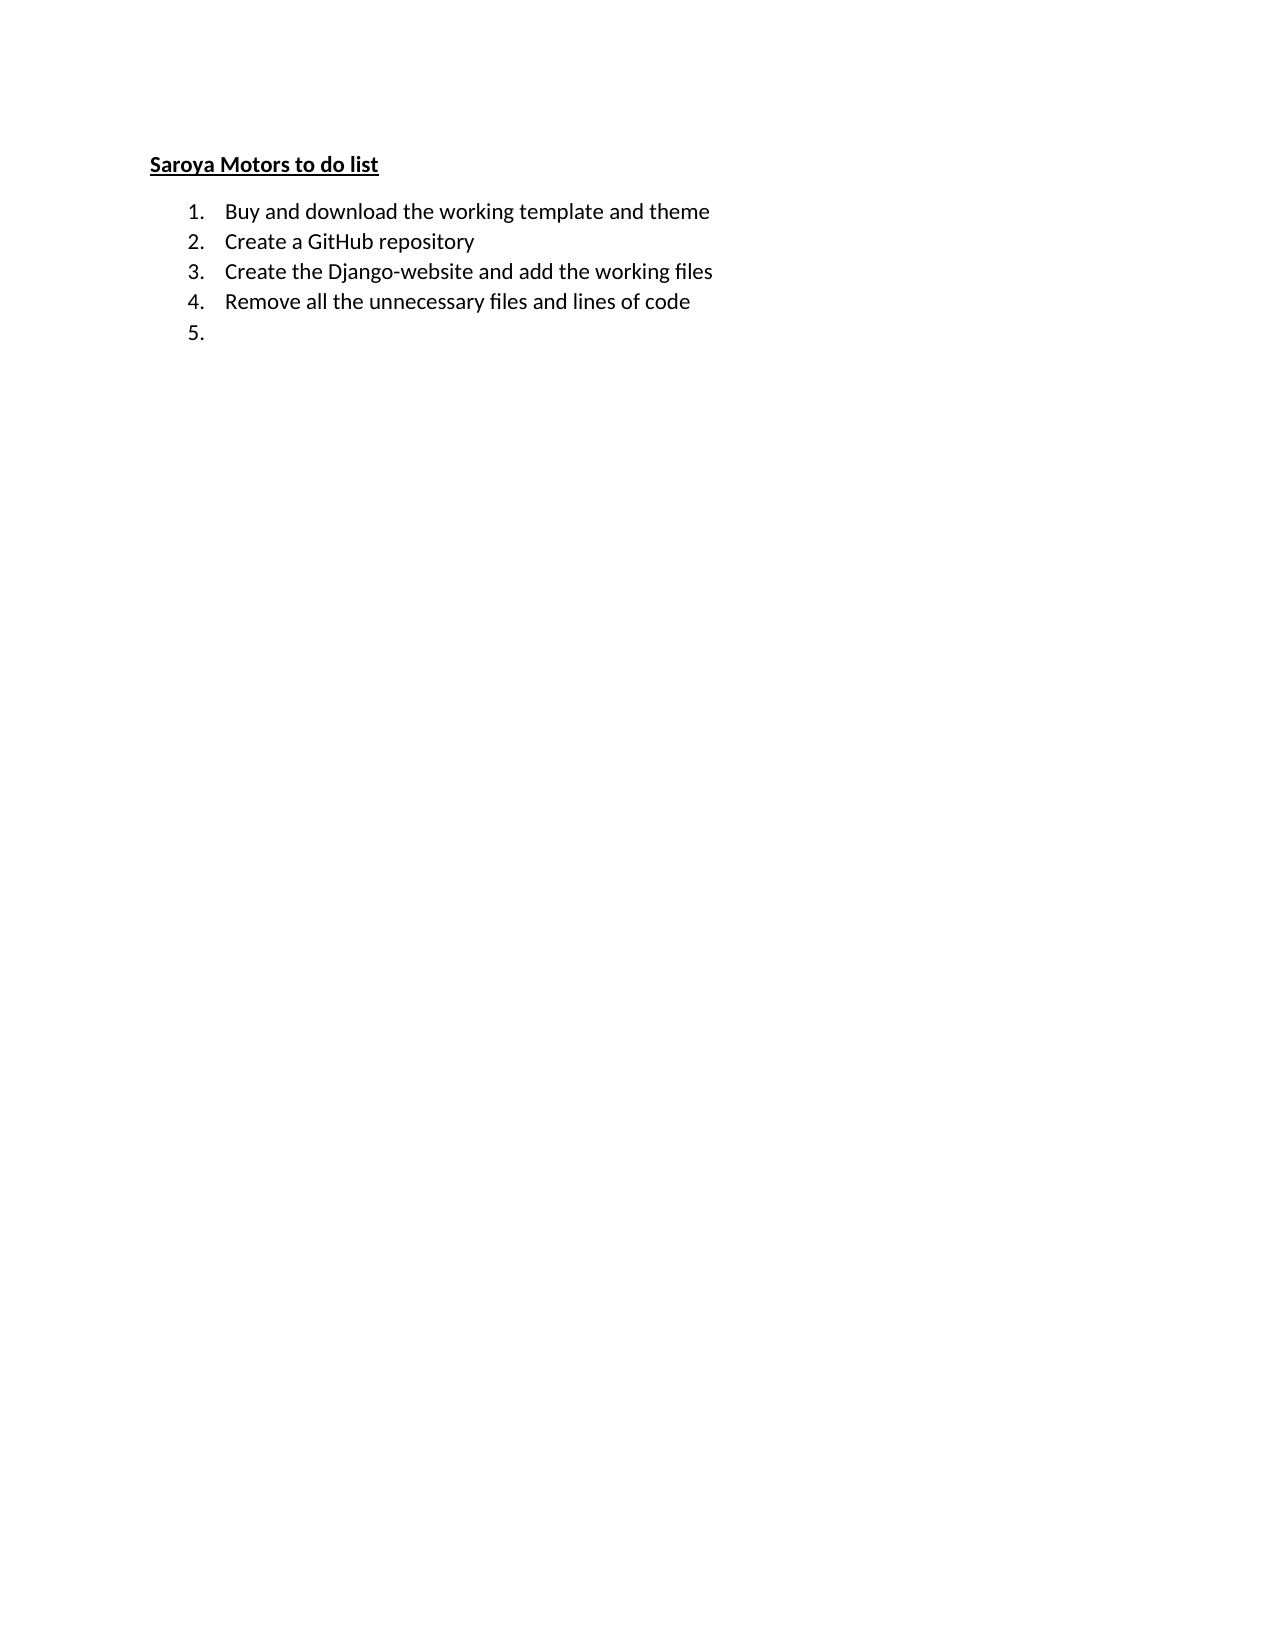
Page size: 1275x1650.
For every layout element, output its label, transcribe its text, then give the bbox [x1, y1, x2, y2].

list Buy and download the working template and theme [187, 197, 1125, 225]
text Saroya Motors to do list [150, 150, 1125, 178]
list Create the Django-website and add the working files [187, 257, 1125, 285]
list Remove all the unnecessary files and lines of code [187, 287, 1125, 316]
list Create a GitHub repository [187, 227, 1125, 255]
